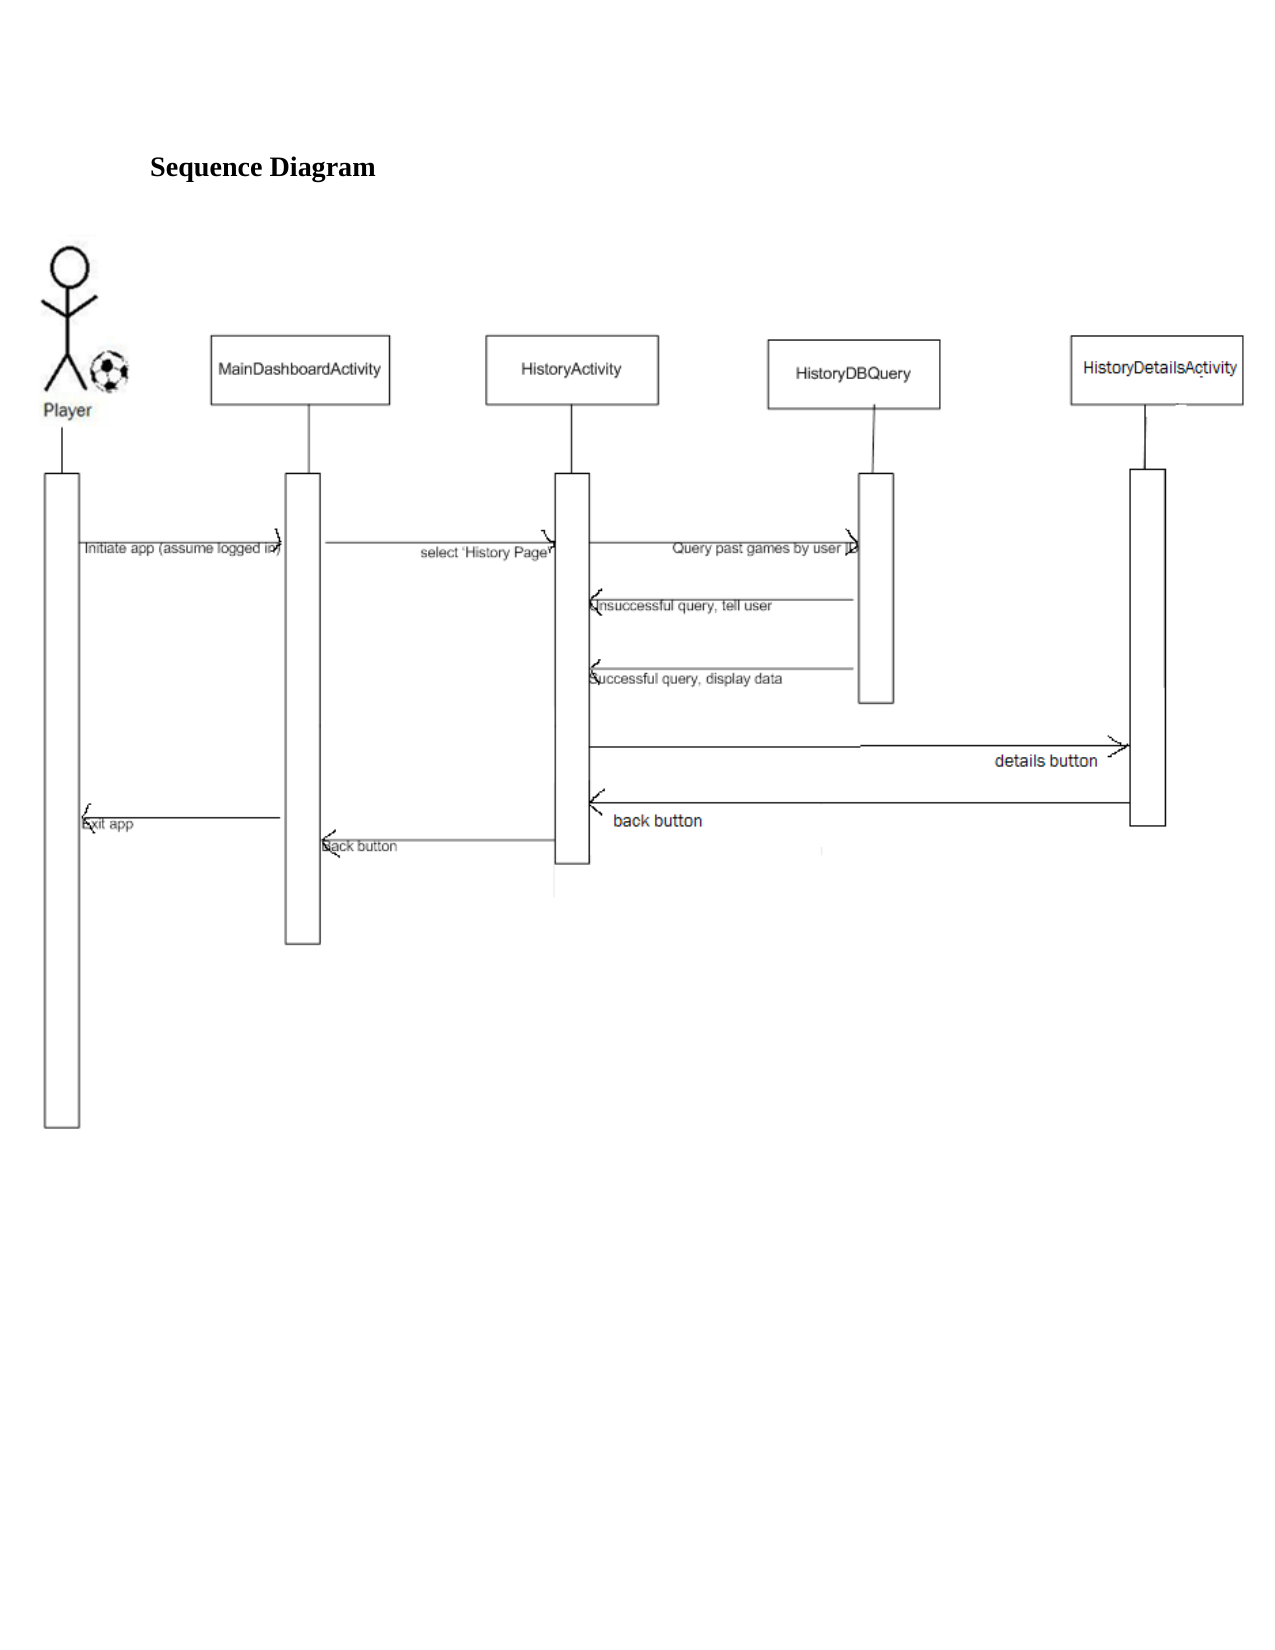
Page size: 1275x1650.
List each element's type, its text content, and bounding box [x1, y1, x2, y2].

picture [18, 213, 1275, 1133]
text Sequence Diagram [150, 150, 871, 182]
